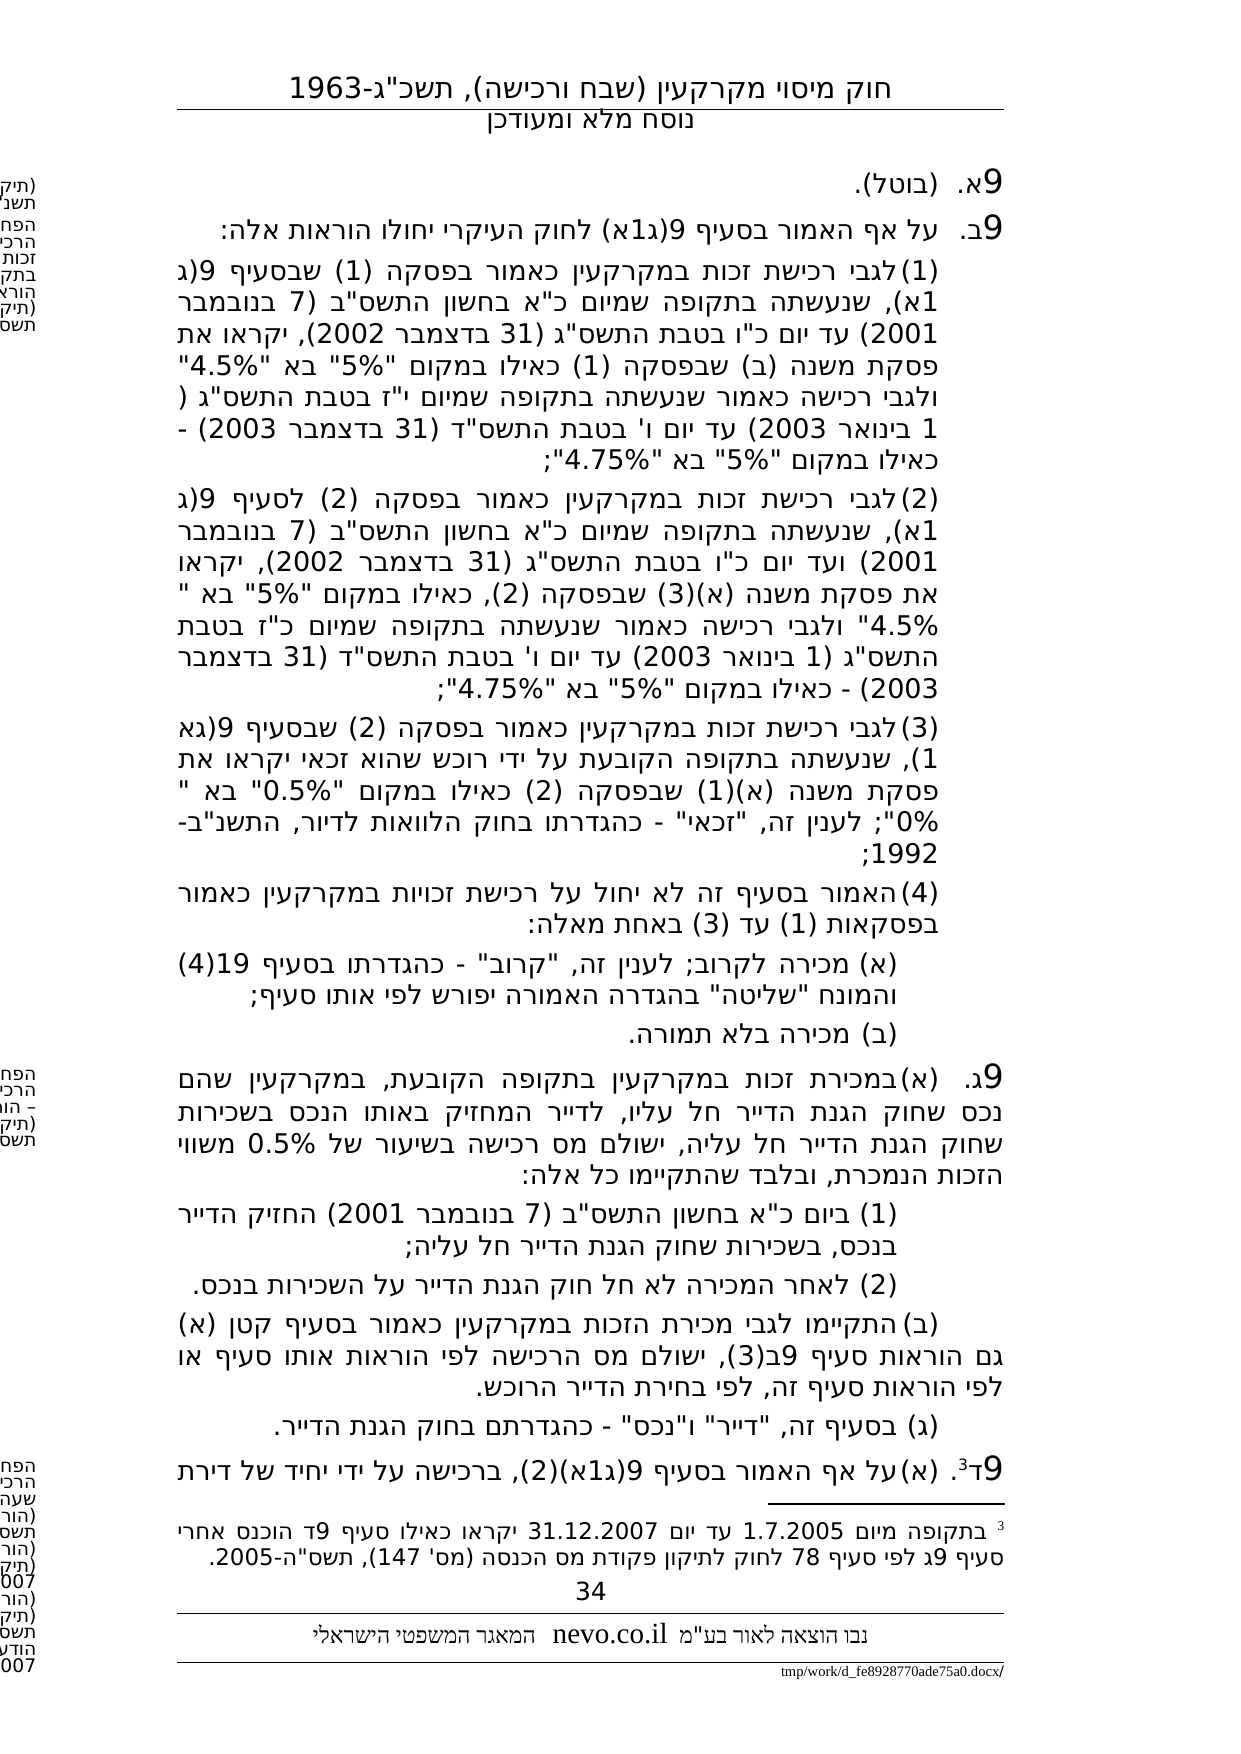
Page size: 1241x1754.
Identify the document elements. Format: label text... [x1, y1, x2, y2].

text (ב) התקיימו לגבי מכירת הזכות במקרקעין כאמור בסעיף קטן (א) גם הוראות סעיף 9ב(3), ישולם מס הרכישה לפי הוראות אותו סעיף או לפי הוראות סעיף זה, לפי בחירת הדייר הרוכש. [177, 1308, 1004, 1403]
text (2) לגבי רכישת זכות במקרקעין כאמור בפסקה (2) לסעיף 9(ג1א), שנעשתה בתקופה שמיום כ"א בחשון התשס"ב (7 בנובמבר 2001) ועד יום כ"ו בטבת התשס"ג (31 בדצמבר 2002), יקראו את פסקת משנה (א)(3) שבפסקה (2), כאילו במקום "5%" בא "4.5%" ולגבי רכישה כאמור שנעשתה בתקופה שמיום כ"ז בטבת התשס"ג (1 בינואר 2003) עד יום ו' בטבת התשס"ד (31 בדצמבר 2003) - כאילו במקום "5%" בא "4.75%"; [177, 483, 939, 704]
text (ג) בסעיף זה, "דייר" ו"נכס" - כהגדרתם בחוק הגנת הדייר. [177, 1411, 1004, 1442]
text 9ב. על אף האמור בסעיף 9(ג1א) לחוק העיקרי יחולו הוראות אלה: [177, 209, 1004, 248]
text (א) מכירה לקרוב; לענין זה, "קרוב" - כהגדרתו בסעיף 19(4) והמונח "שליטה" בהגדרה האמורה יפורש לפי אותו סעיף; [177, 948, 898, 1011]
text (2) לאחר המכירה לא חל חוק הגנת הדייר על השכירות בנכס. [177, 1269, 898, 1301]
text (1) ביום כ"א בחשון התשס"ב (7 בנובמבר 2001) החזיק הדייר בנכס, בשכירות שחוק הגנת הדייר חל עליה; [177, 1199, 898, 1262]
text (1) לגבי רכישת זכות במקרקעין כאמור בפסקה (1) שבסעיף 9(ג1א), שנעשתה בתקופה שמיום כ"א בחשון התשס"ב (7 בנובמבר 2001) עד יום כ"ו בטבת התשס"ג (31 בדצמבר 2002), יקראו את פסקת משנה (ב) שבפסקה (1) כאילו במקום "5%" בא "4.5%" ולגבי רכישה כאמור שנעשתה בתקופה שמיום י"ז בטבת התשס"ג (1 בינואר 2003) עד יום ו' בטבת התשס"ד (31 בדצמבר 2003) - כאילו במקום "5%" בא "4.75%"; [177, 255, 939, 476]
text (4) האמור בסעיף זה לא יחול על רכישת זכויות במקרקעין כאמור בפסקאות (1) עד (3) באחת מאלה: [177, 877, 939, 940]
text (ב) מכירה בלא תמורה. [177, 1018, 898, 1050]
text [177, 1449, 1004, 1488]
text (3) לגבי רכישת זכות במקרקעין כאמור בפסקה (2) שבסעיף 9(גא1), שנעשתה בתקופה הקובעת על ידי רוכש שהוא זכאי יקראו את פסקת משנה (א)(1) שבפסקה (2) כאילו במקום "0.5%" בא "0%"; לענין זה, "זכאי" - כהגדרתו בחוק הלוואות לדיור, התשנ"ב- 1992; [177, 712, 939, 870]
text 9א. (בוטל). [177, 162, 1004, 201]
text 9ג. (א) במכירת זכות במקרקעין בתקופה הקובעת, במקרקעין שהם נכס שחוק הגנת הדייר חל עליו, לדייר המחזיק באותו הנכס בשכירות שחוק הגנת הדייר חל עליה, ישולם מס רכישה בשיעור של 0.5% משווי הזכות הנמכרת, ובלבד שהתקיימו כל אלה: [177, 1058, 1004, 1191]
